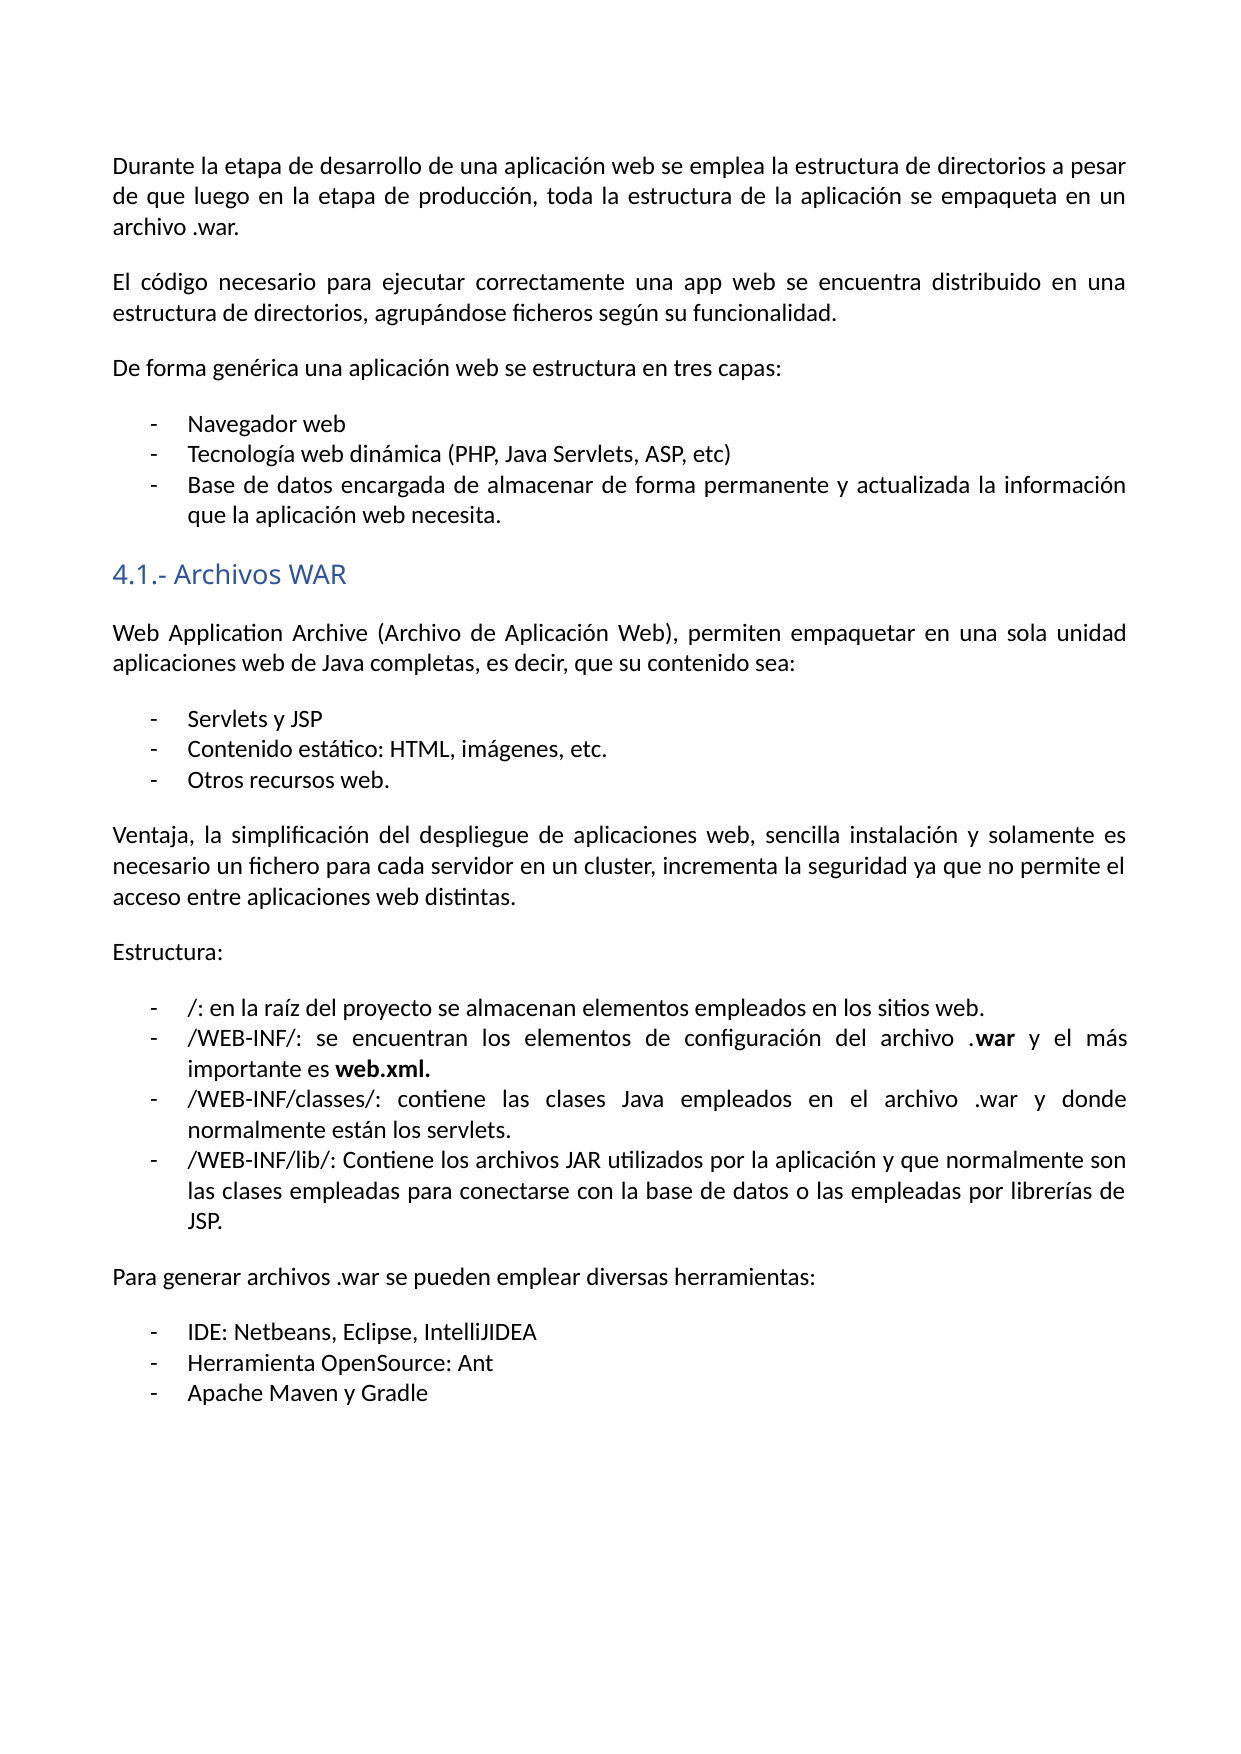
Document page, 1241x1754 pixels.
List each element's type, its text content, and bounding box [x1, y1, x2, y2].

list Servlets y JSP [150, 703, 1128, 734]
text Ventaja, la simplificación del despliegue de aplicaciones web, sencilla instalación y solamente es necesario un fichero para cada servidor en un cluster, incrementa la seguridad ya que no permite el acceso entre aplicaciones web distintas. [112, 820, 1128, 911]
list IDE: Netbeans, Eclipse, IntelliJIDEA [150, 1316, 1128, 1347]
list Navegador web [150, 408, 1128, 439]
text Web Application Archive (Archivo de Aplicación Web), permiten empaquetar en una sola unidad aplicaciones web de Java completas, es decir, que su contenido sea: [112, 617, 1128, 678]
list Contenido estático: HTML, imágenes, etc. [150, 734, 1128, 764]
list /: en la raíz del proyecto se almacenan elementos empleados en los sitios web. [150, 992, 1128, 1022]
list Base de datos encargada de almacenar de forma permanente y actualizada la información que la aplicación web necesita. [150, 469, 1128, 530]
list Tecnología web dinámica (PHP, Java Servlets, ASP, etc) [150, 439, 1128, 469]
text Para generar archivos .war se pueden emplear diversas herramientas: [112, 1261, 1128, 1291]
list /WEB-INF/: se encuentran los elementos de configuración del archivo .war y el más importante es web.xml. [150, 1022, 1128, 1083]
list /WEB-INF/lib/: Contiene los archivos JAR utilizados por la aplicación y que normalmente son las clases empleadas para conectarse con la base de datos o las empleadas por librerías de JSP. [150, 1144, 1128, 1236]
list Apache Maven y Gradle [150, 1377, 1128, 1408]
text El código necesario para ejecutar correctamente una app web se encuentra distribuido en una estructura de directorios, agrupándose ficheros según su funcionalidad. [112, 267, 1128, 328]
text Durante la etapa de desarrollo de una aplicación web se emplea la estructura de directorios a pesar de que luego en la etapa de producción, toda la estructura de la aplicación se empaqueta en un archivo .war. [112, 150, 1128, 242]
list /WEB-INF/classes/: contiene las clases Java empleados en el archivo .war y donde normalmente están los servlets. [150, 1083, 1128, 1144]
text De forma genérica una aplicación web se estructura en tres capas: [112, 353, 1128, 383]
subtitle 4.1.- Archivos WAR [112, 555, 1128, 592]
text Estructura: [112, 936, 1128, 967]
list Otros recursos web. [150, 764, 1128, 795]
list Herramienta OpenSource: Ant [150, 1347, 1128, 1377]
